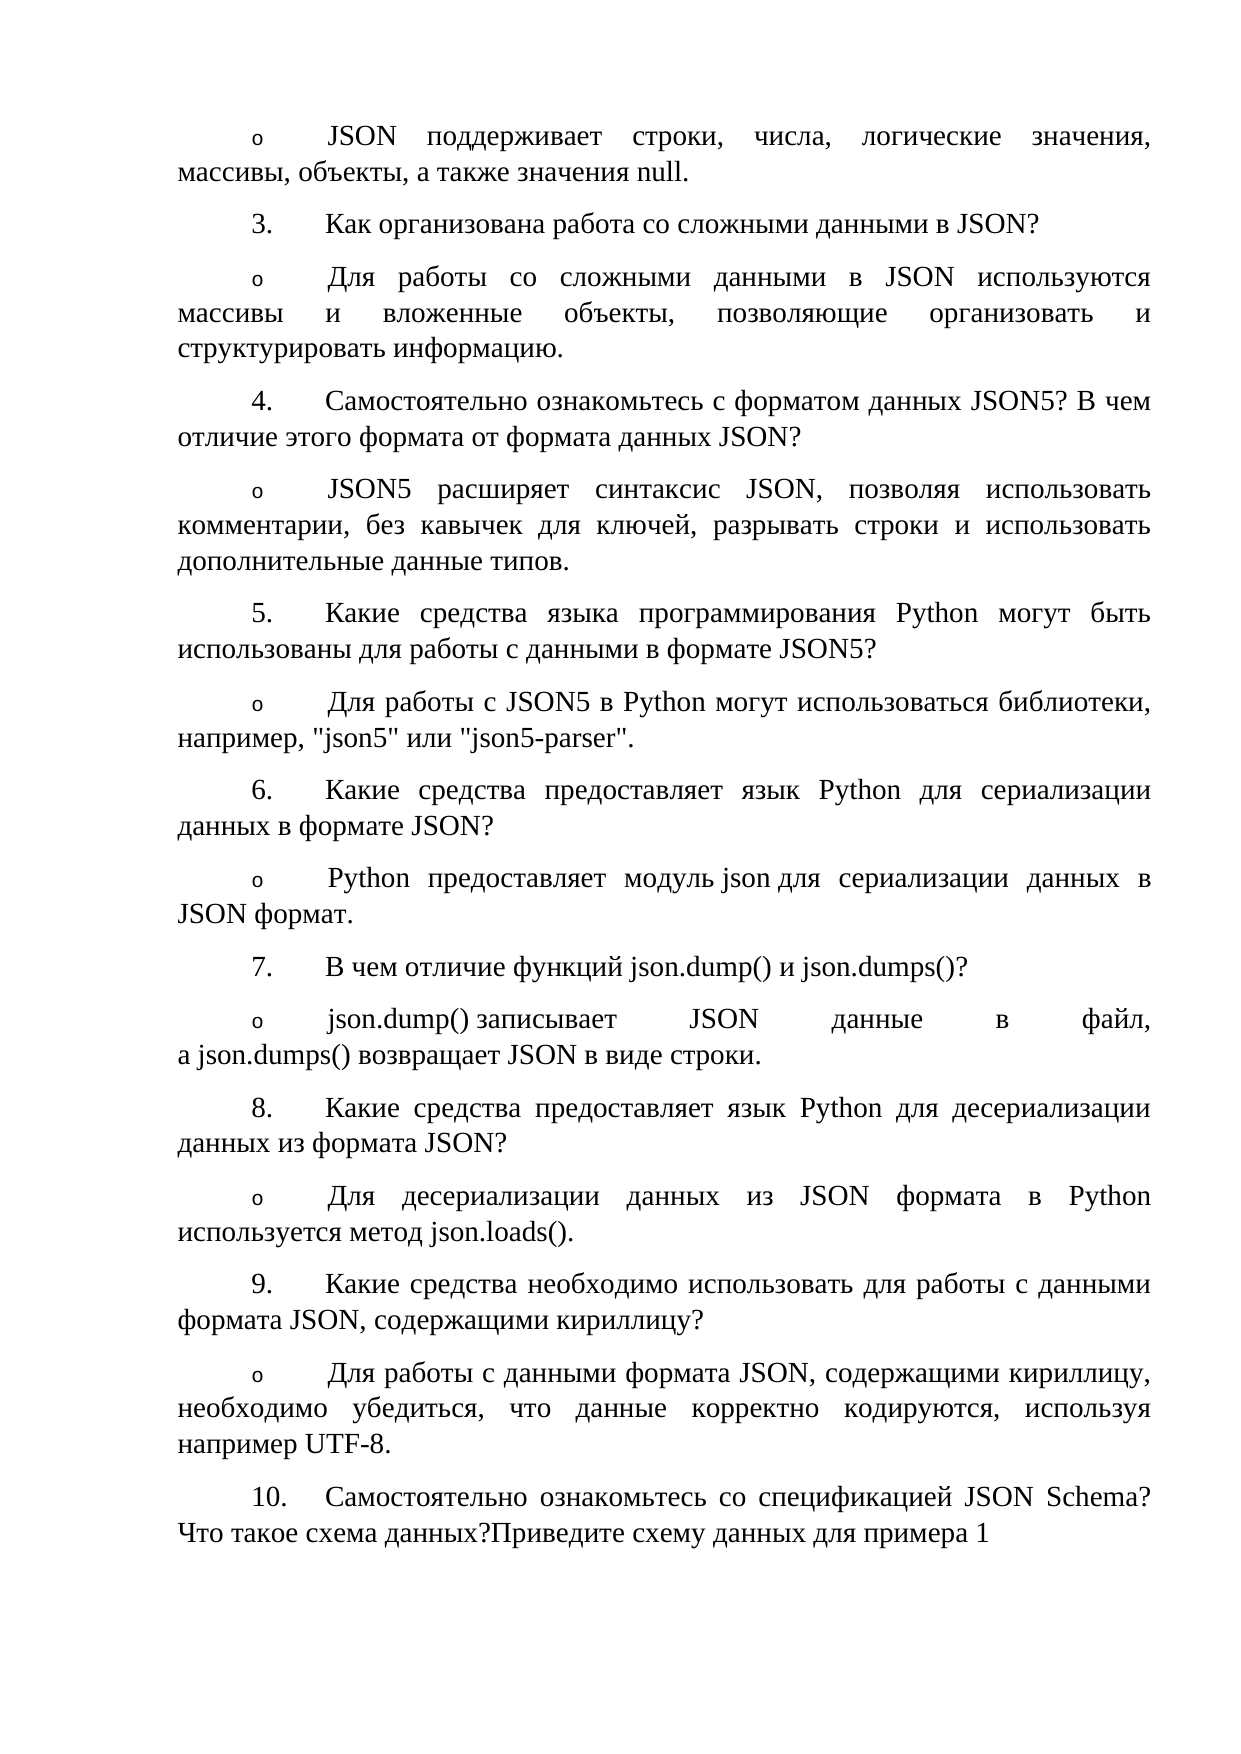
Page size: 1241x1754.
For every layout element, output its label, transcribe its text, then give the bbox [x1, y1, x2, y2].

list JSON поддерживает строки, числа, логические значения, массивы, объекты, а также значения null. [177, 118, 1152, 187]
list В чем отличие функций json.dump() и json.dumps()? [177, 949, 1152, 982]
list Python предоставляет модуль json для сериализации данных в JSON формат. [177, 861, 1152, 930]
list Какие средства необходимо использовать для работы с данными формата JSON, содержащими кириллицу? [177, 1266, 1152, 1336]
list Самостоятельно ознакомьтесь с форматом данных JSON5? В чем отличие этого формата от формата данных JSON? [177, 383, 1152, 452]
list Какие средства предоставляет язык Python для десериализации данных из формата JSON? [177, 1090, 1152, 1159]
list Как организована работа со сложными данными в JSON? [177, 206, 1152, 240]
list Для работы с JSON5 в Python могут использоваться библиотеки, например, "json5" или "json5-parser". [177, 684, 1152, 753]
list Самостоятельно ознакомьтесь со спецификацией JSON Schema? Что такое схема данных?Приведите схему данных для примера 1 [177, 1479, 1152, 1548]
list JSON5 расширяет синтаксис JSON, позволяя использовать комментарии, без кавычек для ключей, разрывать строки и использовать дополнительные данные типов. [177, 471, 1152, 577]
list Для работы со сложными данными в JSON используются массивы и вложенные объекты, позволяющие организовать и структурировать информацию. [177, 259, 1152, 364]
list Какие средства языка программирования Python могут быть использованы для работы с данными в формате JSON5? [177, 596, 1152, 665]
list Какие средства предоставляет язык Python для сериализации данных в формате JSON? [177, 772, 1152, 842]
list Для десериализации данных из JSON формата в Python используется метод json.loads(). [177, 1178, 1152, 1247]
list json.dump() записывает JSON данные в файл, а json.dumps() возвращает JSON в виде строки. [177, 1001, 1152, 1071]
list Для работы с данными формата JSON, содержащими кириллицу, необходимо убедиться, что данные корректно кодируются, используя например UTF-8. [177, 1355, 1152, 1460]
